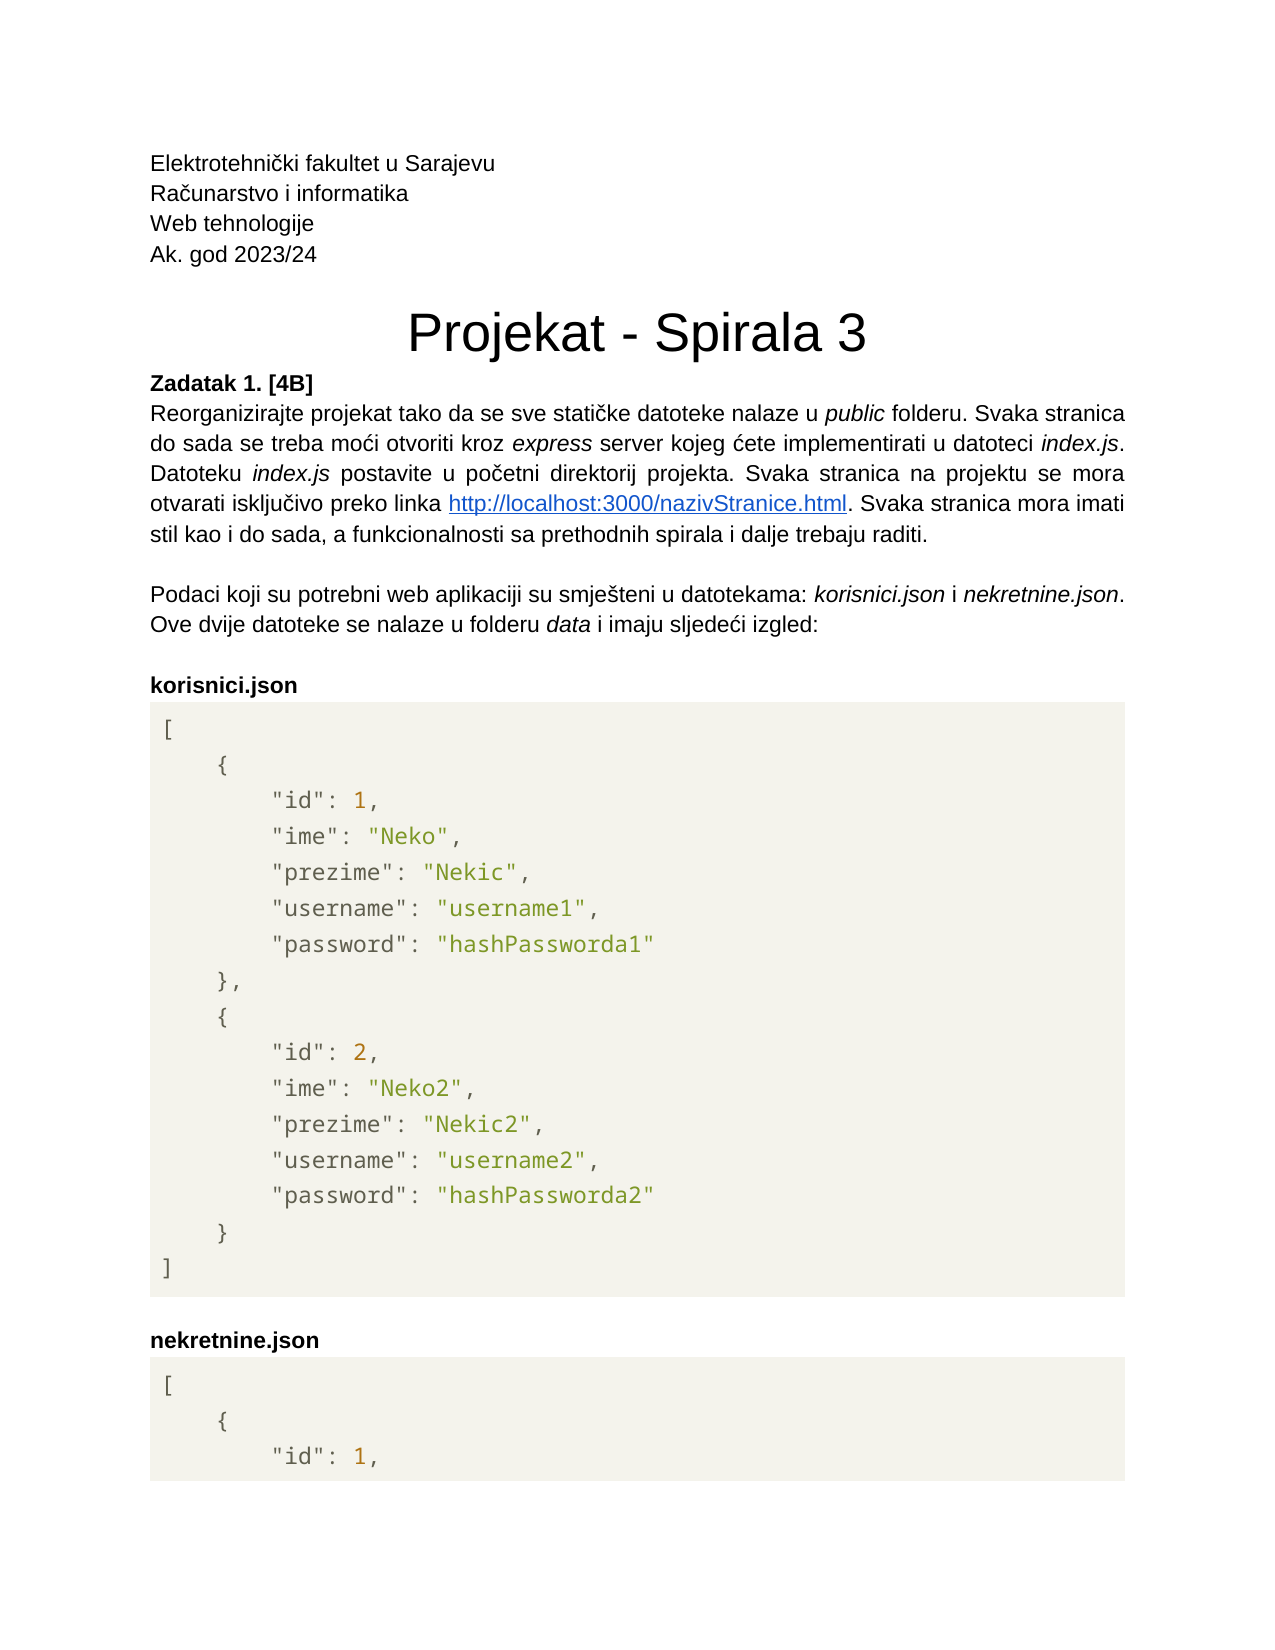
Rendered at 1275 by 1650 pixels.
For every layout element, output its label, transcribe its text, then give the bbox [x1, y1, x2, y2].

text korisnici.json [150, 672, 1125, 698]
text nekretnine.json [150, 1327, 1125, 1353]
text Reorganizirajte projekat tako da se sve statičke datoteke nalaze u public folderu. Svaka stranica do sada se treba moći otvoriti kroz express server kojeg ćete implementirati u datoteci index.js. Datoteku index.js postavite u početni direktorij projekta. Svaka stranica na projektu se mora otvarati isključivo preko linka http://localhost:3000/nazivStranice.html. Svaka stranica mora imati stil kao i do sada, a funkcionalnosti sa prethodnih spirala i dalje trebaju raditi. [150, 400, 1125, 547]
text Zadatak 1. [4B] [150, 369, 1125, 396]
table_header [150, 1357, 1125, 1481]
text Web tehnologije [150, 210, 1125, 237]
text Elektrotehnički fakultet u Sarajevu [150, 150, 1125, 176]
table_header [ { "id": 1, "ime": "Neko", "prezime": "Nekic", "username": "username1", "password": "hashPassworda1" }, { "id": 2, "ime": "Neko2", "prezime": "Nekic2", "username": "username2", "password": "hashPassworda2" } ] [150, 702, 1125, 1297]
text Ak. god 2023/24 [150, 241, 1125, 267]
text Računarstvo i informatika [150, 180, 1125, 207]
text Podaci koji su potrebni web aplikaciji su smješteni u datotekama: korisnici.json i nekretnine.json. Ove dvije datoteke se nalaze u folderu data i imaju sljedeći izgled: [150, 581, 1125, 638]
title Projekat - Spirala 3 [150, 301, 1125, 363]
